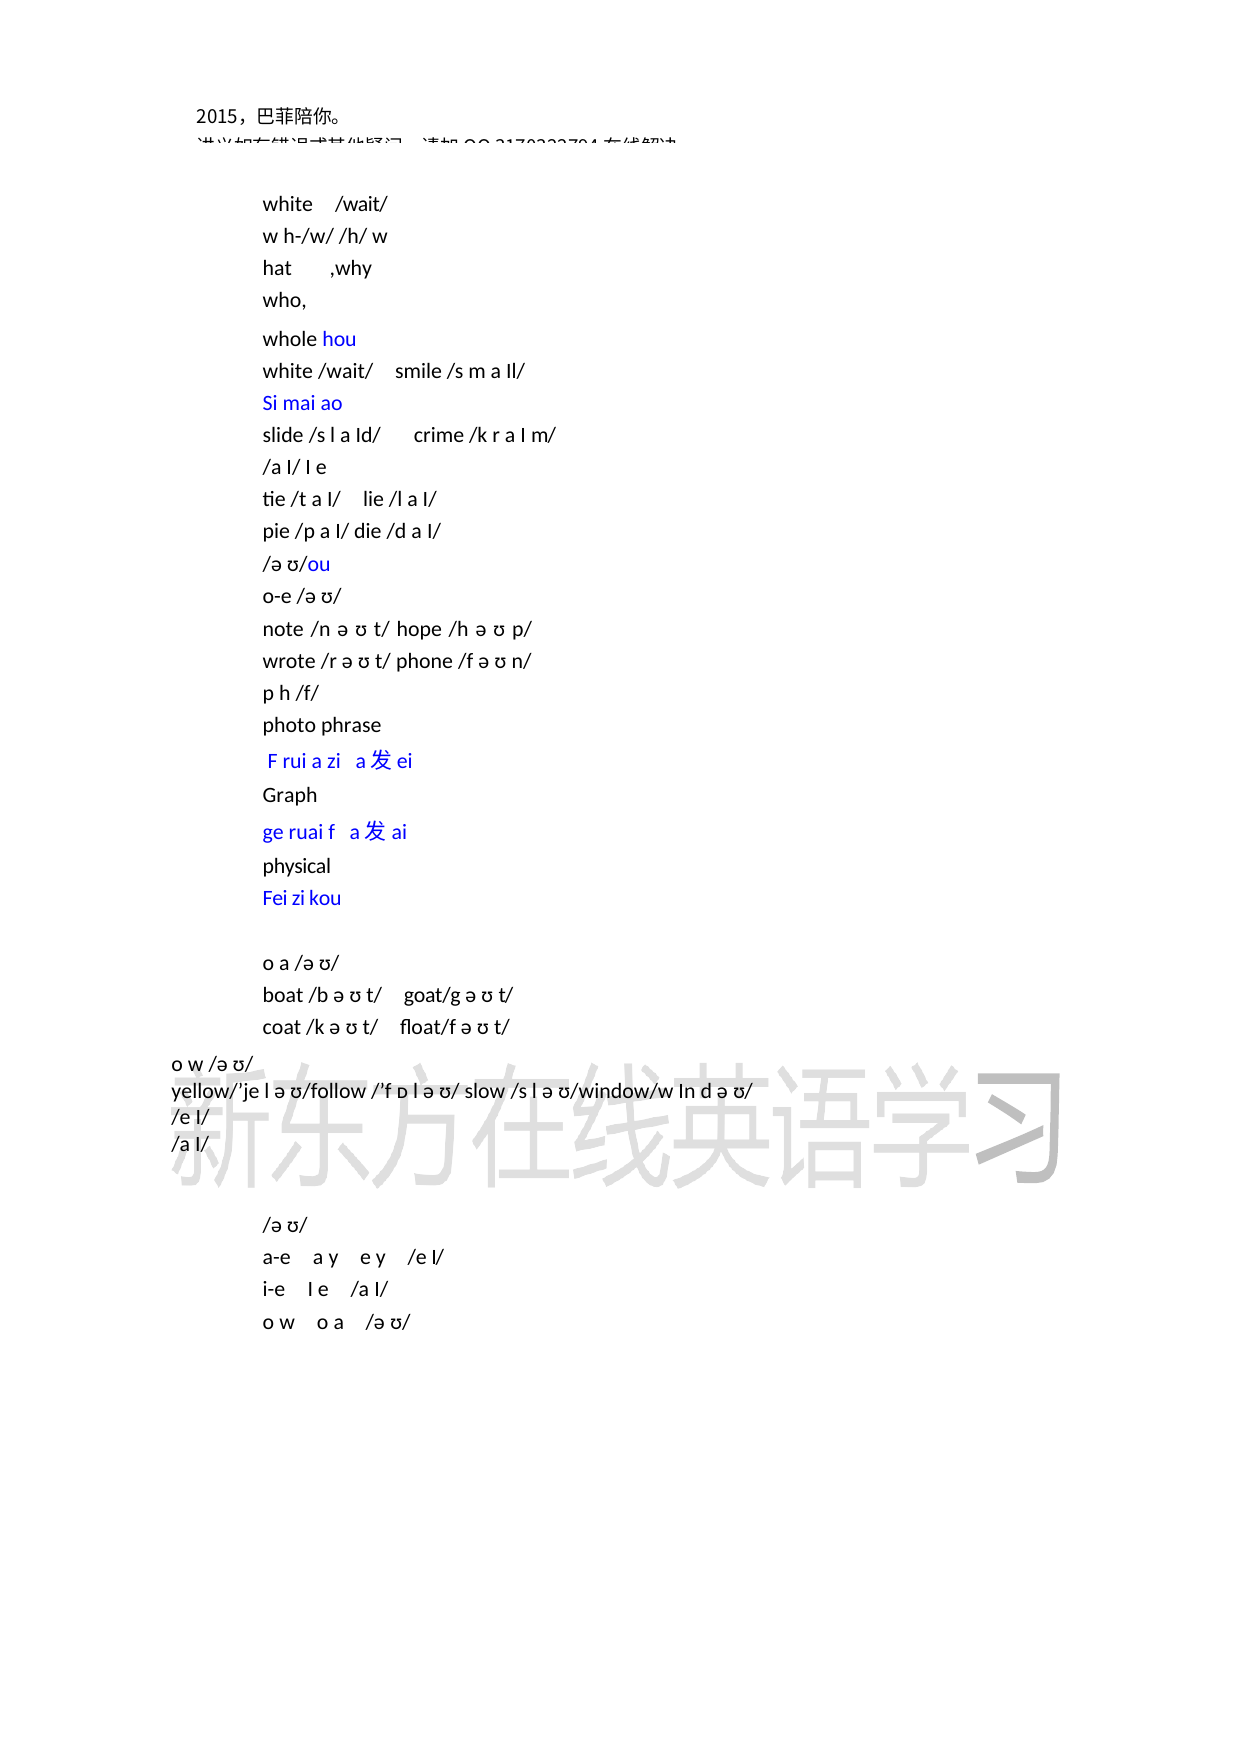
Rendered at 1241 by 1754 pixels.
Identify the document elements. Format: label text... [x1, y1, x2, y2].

text a-e a y e y /e I/ i-e I e /a I/ [262, 1243, 445, 1302]
text photo phrase [262, 711, 417, 738]
text /ə ʊ/ [262, 1048, 1071, 1238]
text white /wait/ smile /s m a Il/ [262, 357, 557, 383]
text /ə ʊ/ou [262, 550, 1071, 576]
picture [235, 1062, 241, 1070]
text tie /t a I/ lie /l a I/ pie /p a I/ die /d a I/ [262, 485, 441, 544]
picture [171, 1062, 262, 1189]
text o a /ə ʊ/ [262, 949, 417, 975]
text Fei zi kou [262, 884, 417, 911]
text note /n ə ʊ t/ hope /h ə ʊ p/ wrote /r ə ʊ t/ phone /f ə ʊ n/ p h /f/ [262, 615, 532, 706]
text /a I/ I e [262, 453, 1071, 480]
text white /wait/ w h-/w/ /h/ what ,why who, [262, 190, 390, 313]
text o w o a /ə ʊ/ [262, 1308, 1071, 1334]
text F rui a zi a发ei [262, 743, 417, 775]
text whole hou [262, 325, 390, 351]
text Si mai ao [262, 389, 557, 416]
text boat /b ə ʊ t/ goat/g ə ʊ t/ coat /k ə ʊ t/ float/f ə ʊ t/ [262, 981, 515, 1040]
text o-e /ə ʊ/ [262, 582, 1071, 609]
text slide /s l a Id/ crime /k r a I m/ [262, 421, 557, 448]
text physical [262, 852, 417, 879]
picture [174, 1062, 180, 1070]
text Graph [262, 782, 417, 808]
text ge ruai f a发 ai [262, 814, 417, 846]
